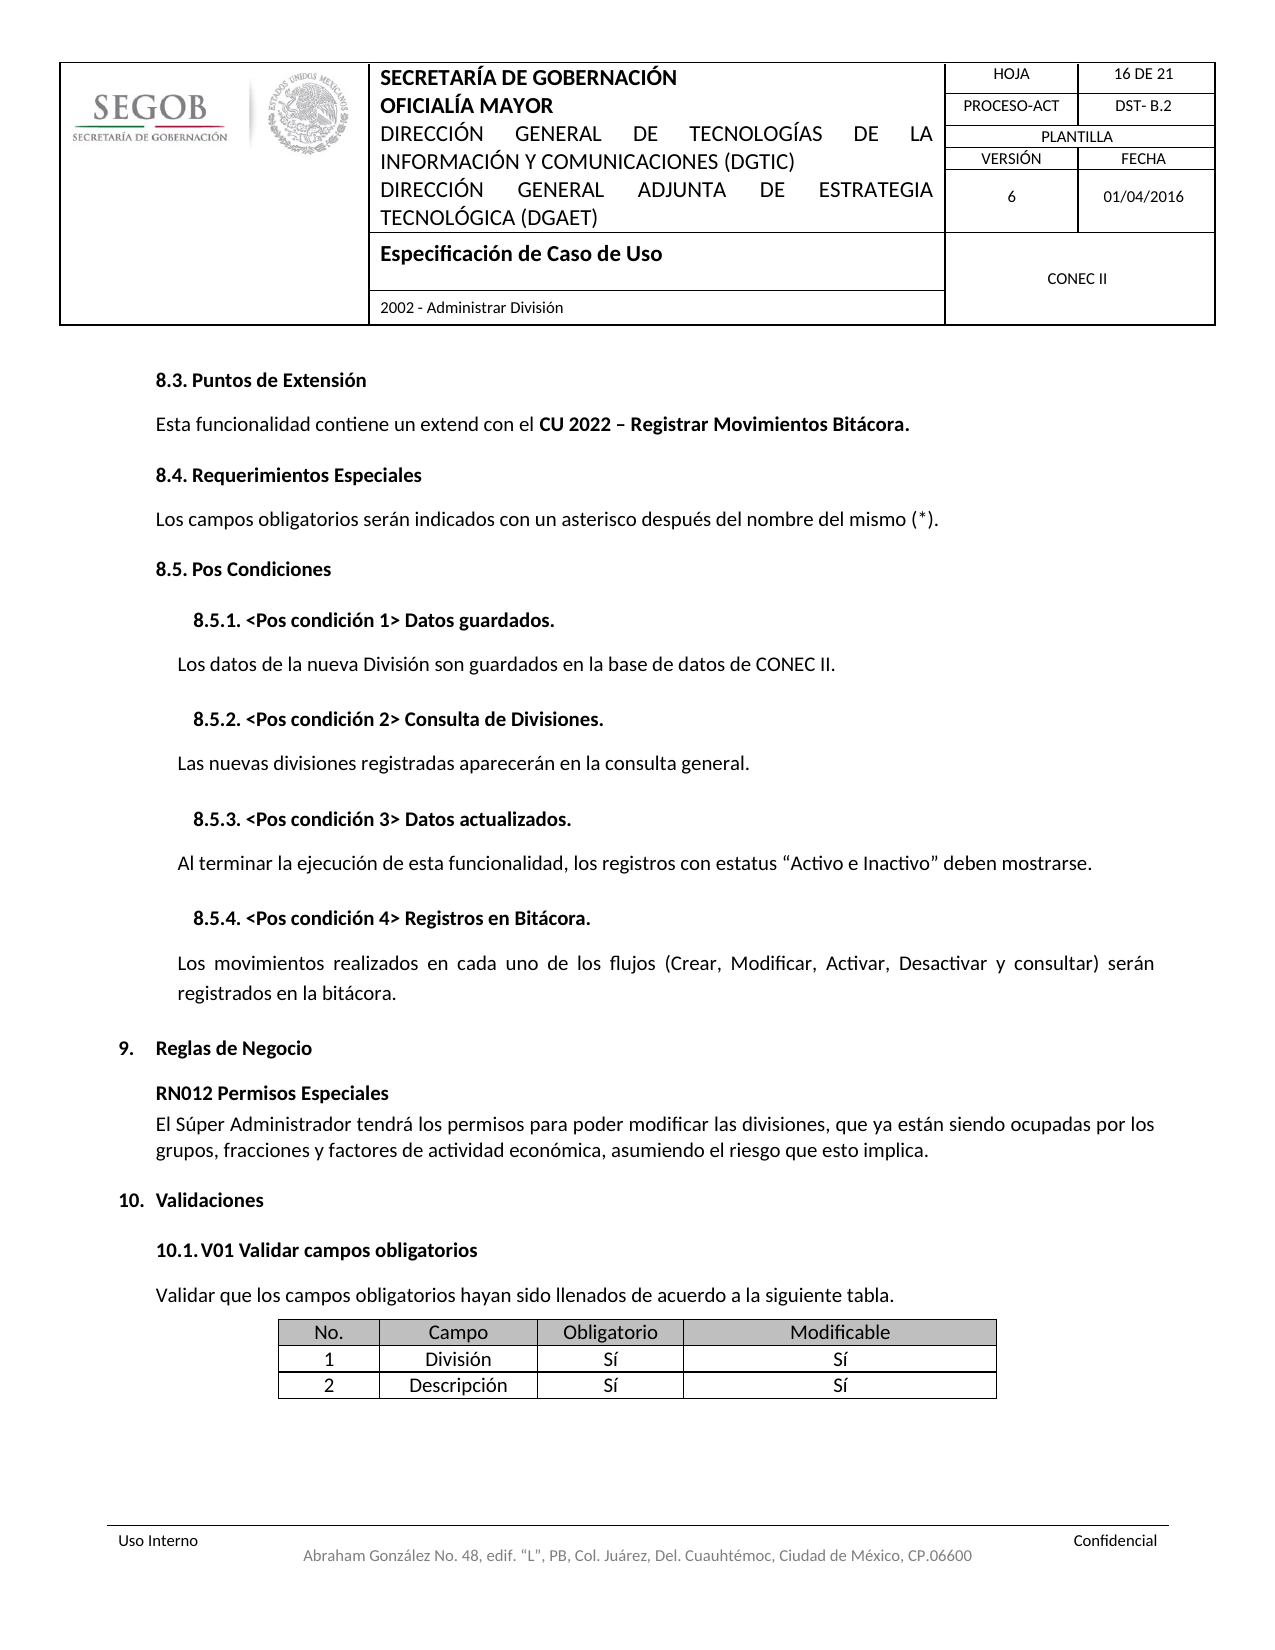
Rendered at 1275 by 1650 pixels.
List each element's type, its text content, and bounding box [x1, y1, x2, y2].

list Pos Condiciones [156, 556, 1157, 582]
table_cell División [380, 1346, 537, 1371]
list <Pos condición 4> Registros en Bitácora. [193, 906, 1157, 931]
table_header Modificable [684, 1320, 996, 1345]
table_cell 2 [279, 1373, 379, 1398]
list Puntos de Extensión [156, 367, 1157, 393]
table_cell Sí [684, 1346, 996, 1371]
text Esta funcionalidad contiene un extend con el CU 2022 – Registrar Movimientos Bitácora. [156, 411, 1157, 437]
list Requerimientos Especiales [156, 462, 1157, 487]
list Reglas de Negocio [118, 1036, 1157, 1061]
table_cell 1 [279, 1346, 379, 1371]
list <Pos condición 3> Datos actualizados. [193, 806, 1157, 831]
list V01 Validar campos obligatorios [156, 1238, 1157, 1263]
text RN012 Permisos Especiales [156, 1080, 1157, 1105]
text El Súper Administrador tendrá los permisos para poder modificar las divisiones, que ya están siendo ocupadas por los grupos, fracciones y factores de actividad económica, asumiendo el riesgo que esto implica. [156, 1111, 1157, 1162]
text Validar que los campos obligatorios hayan sido llenados de acuerdo a la siguiente tabla. [156, 1282, 1157, 1307]
table_cell Sí [538, 1373, 683, 1398]
table_cell Sí [538, 1346, 683, 1371]
table_header Campo [380, 1320, 537, 1345]
text Los datos de la nueva División son guardados en la base de datos de CONEC II. [177, 651, 1157, 676]
table_header No. [279, 1320, 379, 1345]
list <Pos condición 2> Consulta de Divisiones. [193, 706, 1157, 732]
list Validaciones [118, 1187, 1157, 1213]
text Las nuevas divisiones registradas aparecerán en la consulta general. [177, 751, 1157, 776]
table_header Obligatorio [538, 1320, 683, 1345]
text Al terminar la ejecución de esta funcionalidad, los registros con estatus “Activo e Inactivo” deben mostrarse. [177, 850, 1157, 876]
list <Pos condición 1> Datos guardados. [193, 607, 1157, 632]
table_cell Sí [684, 1373, 996, 1398]
text Los movimientos realizados en cada uno de los flujos (Crear, Modificar, Activar, Desactivar y consultar) serán registrados en la bitácora. [177, 950, 1157, 1006]
text Los campos obligatorios serán indicados con un asterisco después del nombre del mismo (*). [156, 506, 1157, 531]
table_cell Descripción [380, 1373, 537, 1398]
picture [72, 71, 353, 175]
